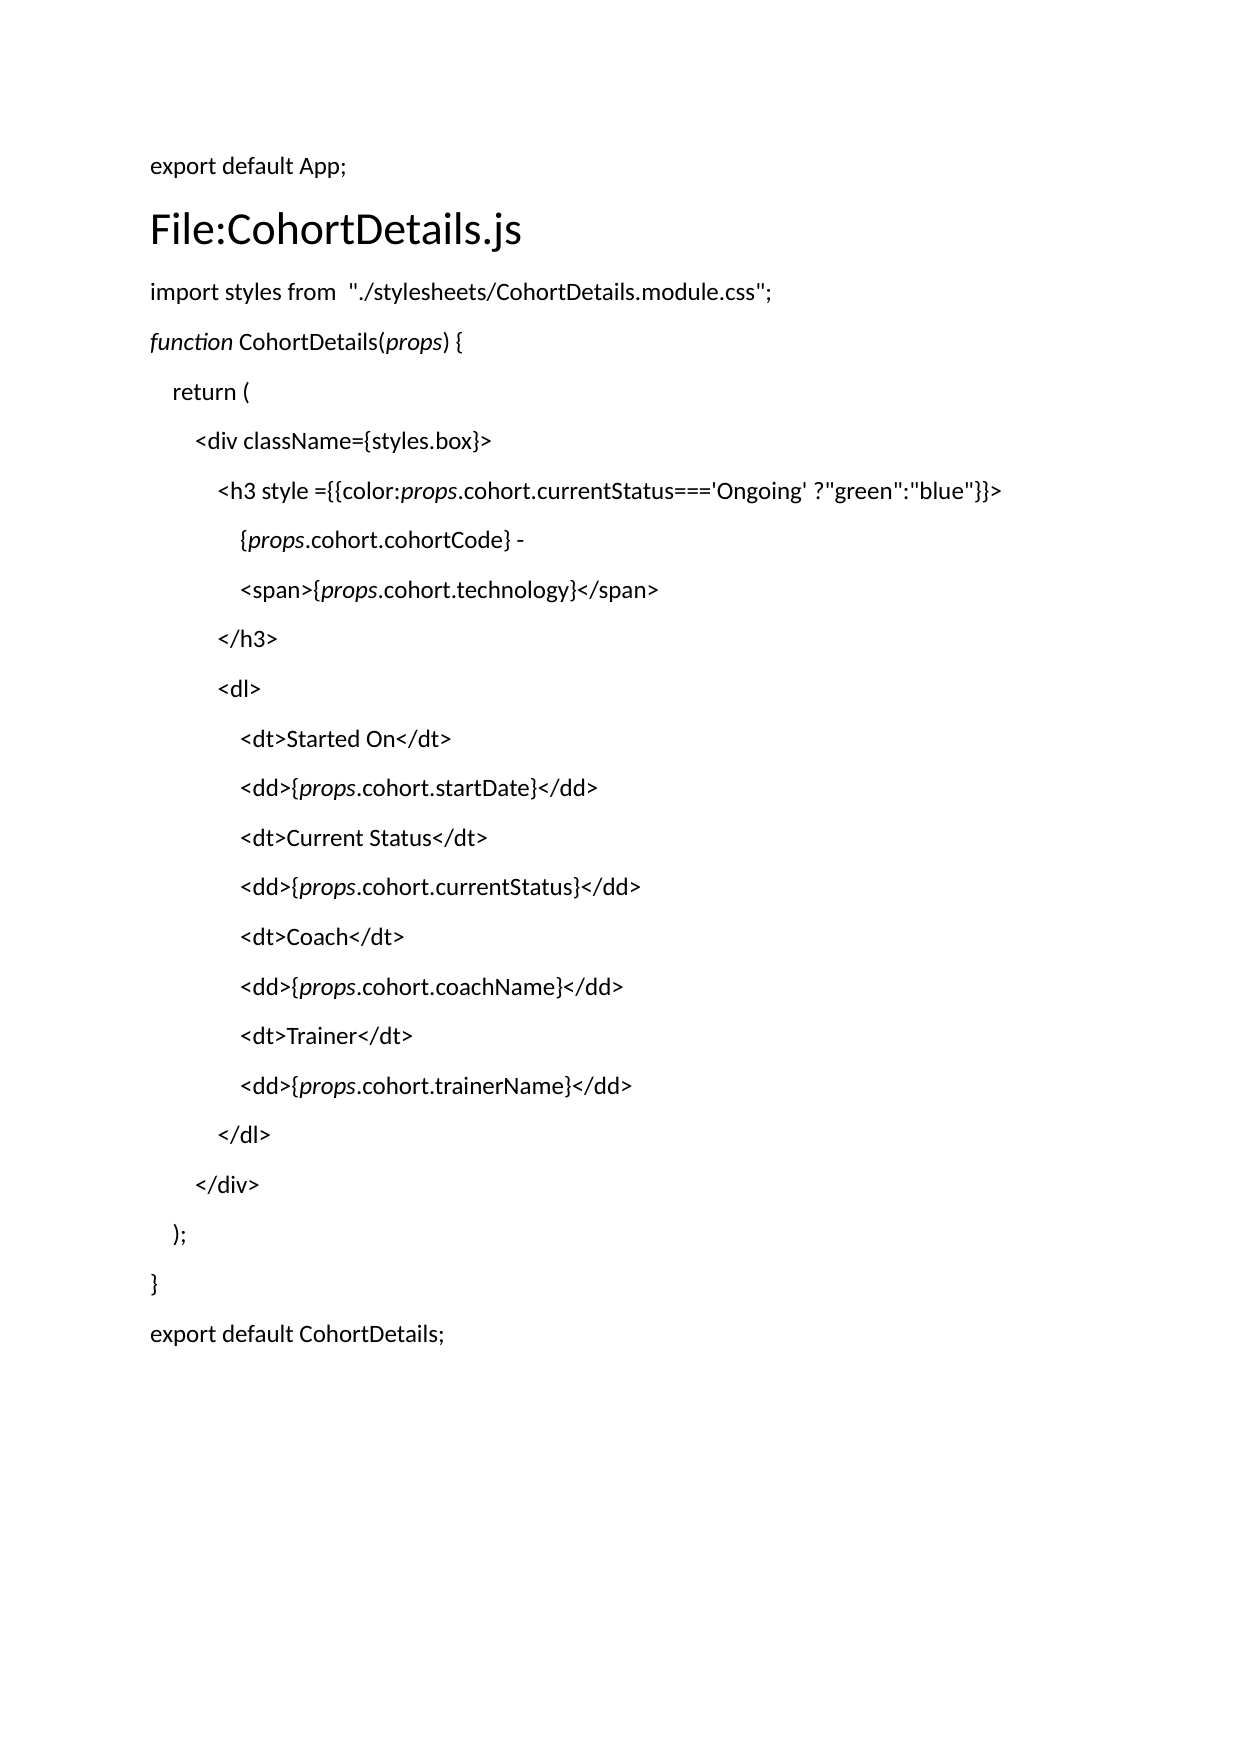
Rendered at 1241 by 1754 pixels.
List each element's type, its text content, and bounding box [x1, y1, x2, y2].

text <h3 style ={{color:props.cohort.currentStatus==='Ongoing' ?"green":"blue"}}> [150, 475, 1090, 505]
text File:CohortDetails.js [150, 199, 1090, 256]
text <div className={styles.box}> [150, 425, 1090, 456]
text <dd>{props.cohort.currentStatus}</dd> [150, 872, 1090, 902]
text <dd>{props.cohort.startDate}</dd> [150, 772, 1090, 803]
text <dd>{props.cohort.trainerName}</dd> [150, 1070, 1090, 1100]
text {props.cohort.cohortCode} - [150, 524, 1090, 555]
text <dt>Trainer</dt> [150, 1020, 1090, 1051]
text import styles from "./stylesheets/CohortDetails.module.css"; [150, 277, 1090, 307]
text return ( [150, 376, 1090, 406]
text <dt>Coach</dt> [150, 921, 1090, 952]
text </h3> [150, 624, 1090, 654]
text </div> [150, 1169, 1090, 1199]
text </dl> [150, 1119, 1090, 1150]
text } [150, 1268, 1090, 1299]
text <dt>Current Status</dt> [150, 822, 1090, 852]
text export default App; [150, 150, 1090, 181]
text function CohortDetails(props) { [150, 326, 1090, 357]
text export default CohortDetails; [150, 1318, 1090, 1348]
text <dt>Started On</dt> [150, 723, 1090, 753]
text <dl> [150, 673, 1090, 704]
text ); [150, 1219, 1090, 1249]
text <span>{props.cohort.technology}</span> [150, 574, 1090, 604]
text <dd>{props.cohort.coachName}</dd> [150, 971, 1090, 1001]
